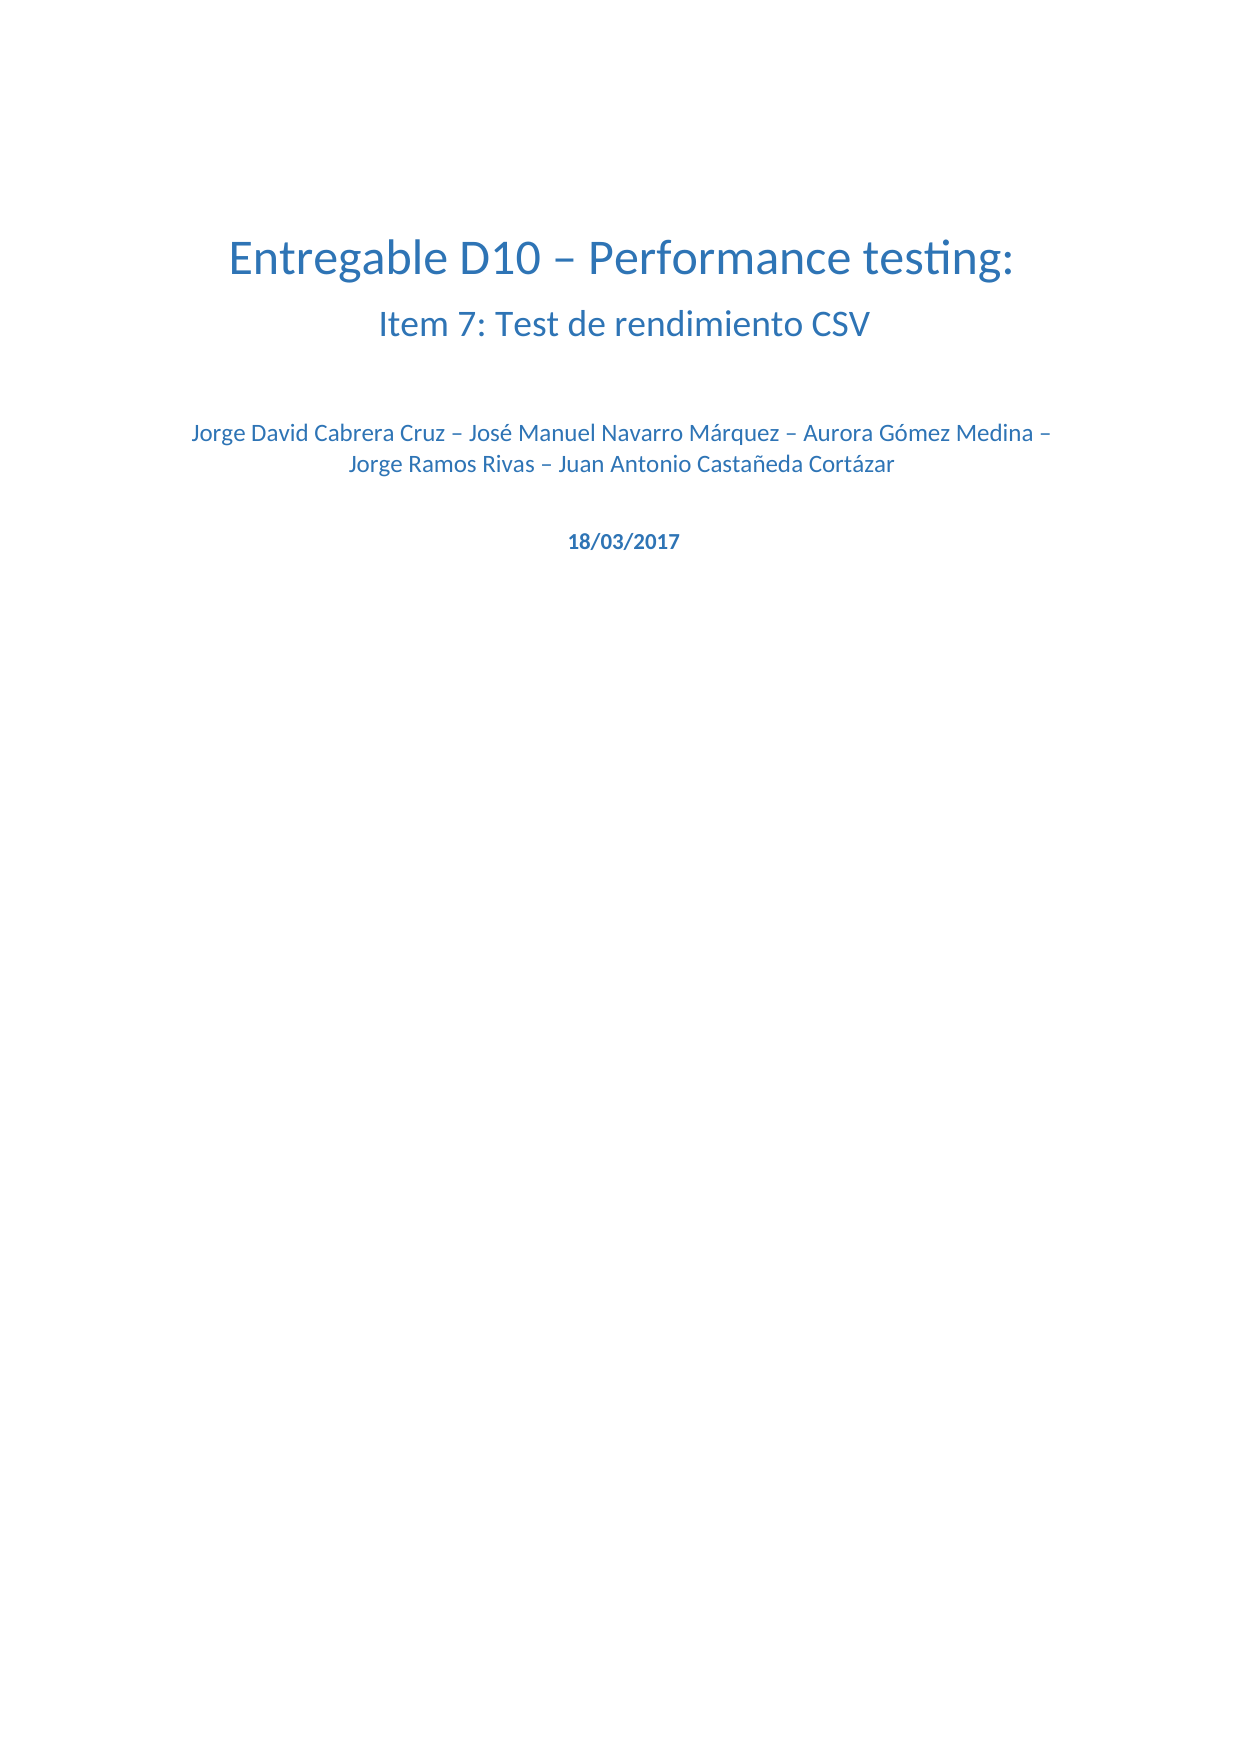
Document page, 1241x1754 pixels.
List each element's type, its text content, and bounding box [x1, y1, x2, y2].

text 18/03/2017 [177, 527, 1070, 555]
text Item 7: Test de rendimiento CSV [177, 300, 1066, 346]
text Jorge David Cabrera Cruz – José Manuel Navarro Márquez – Aurora Gómez Medina – Jorge Ramos Rivas – Juan Antonio Castañeda Cortázar [177, 417, 1066, 478]
text Entregable D10 – Performance testing: [177, 226, 1066, 287]
